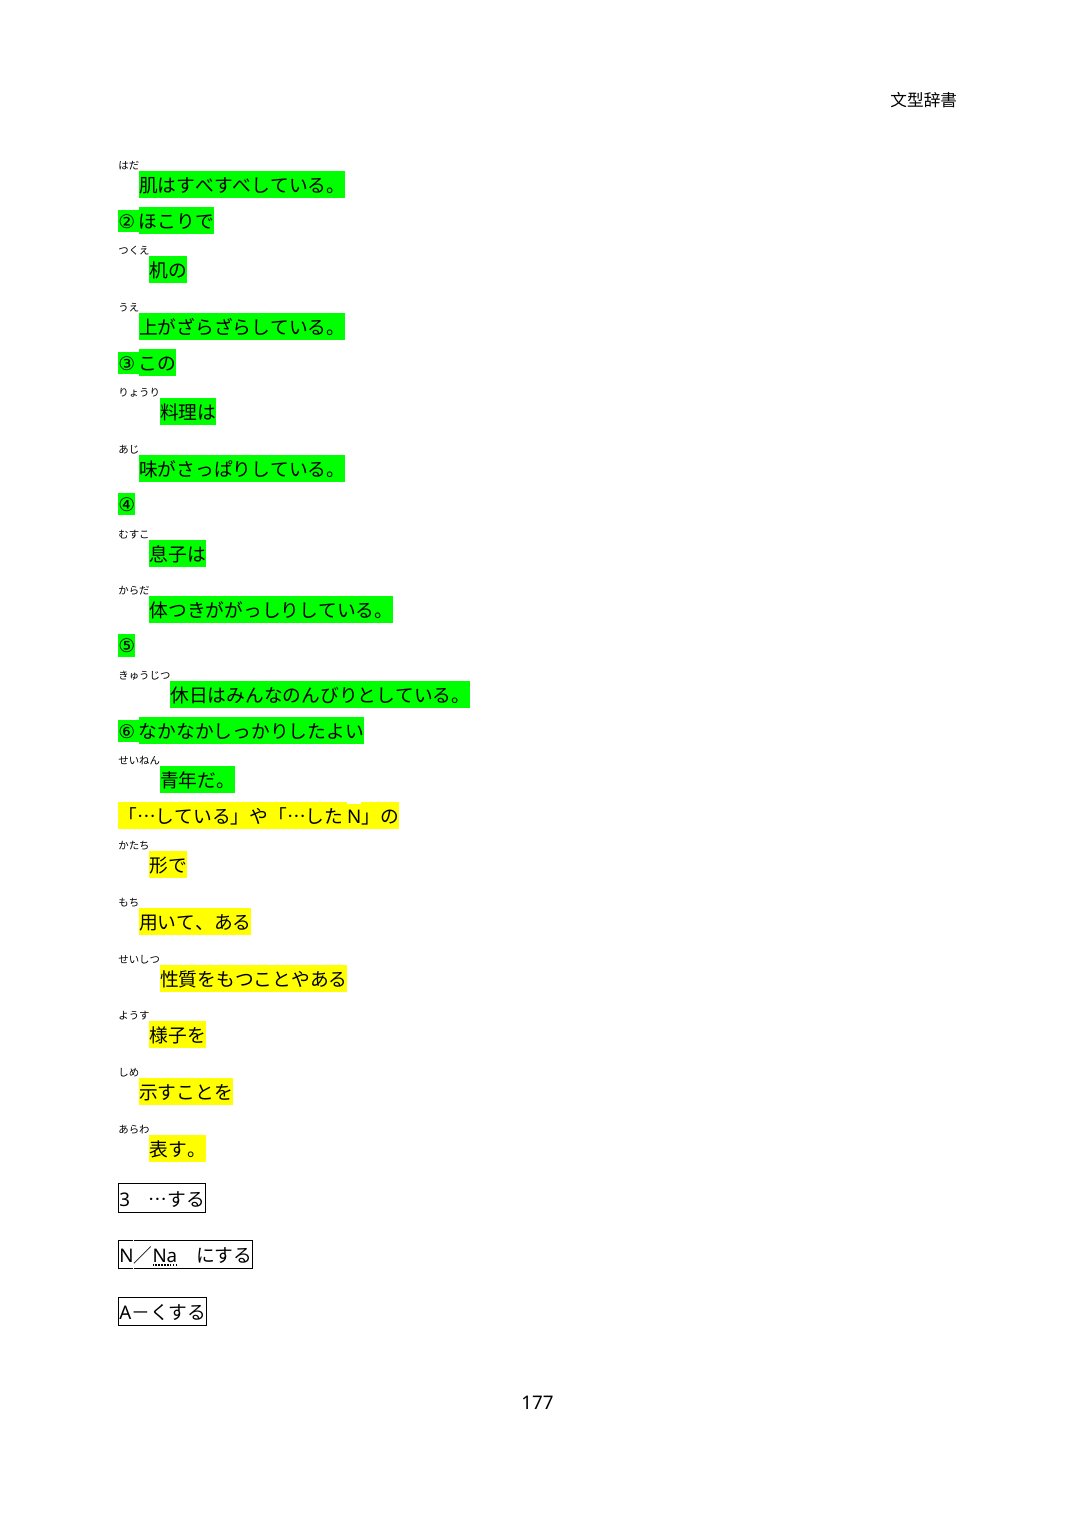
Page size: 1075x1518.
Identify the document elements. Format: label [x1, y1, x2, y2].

text [118, 150, 957, 1340]
